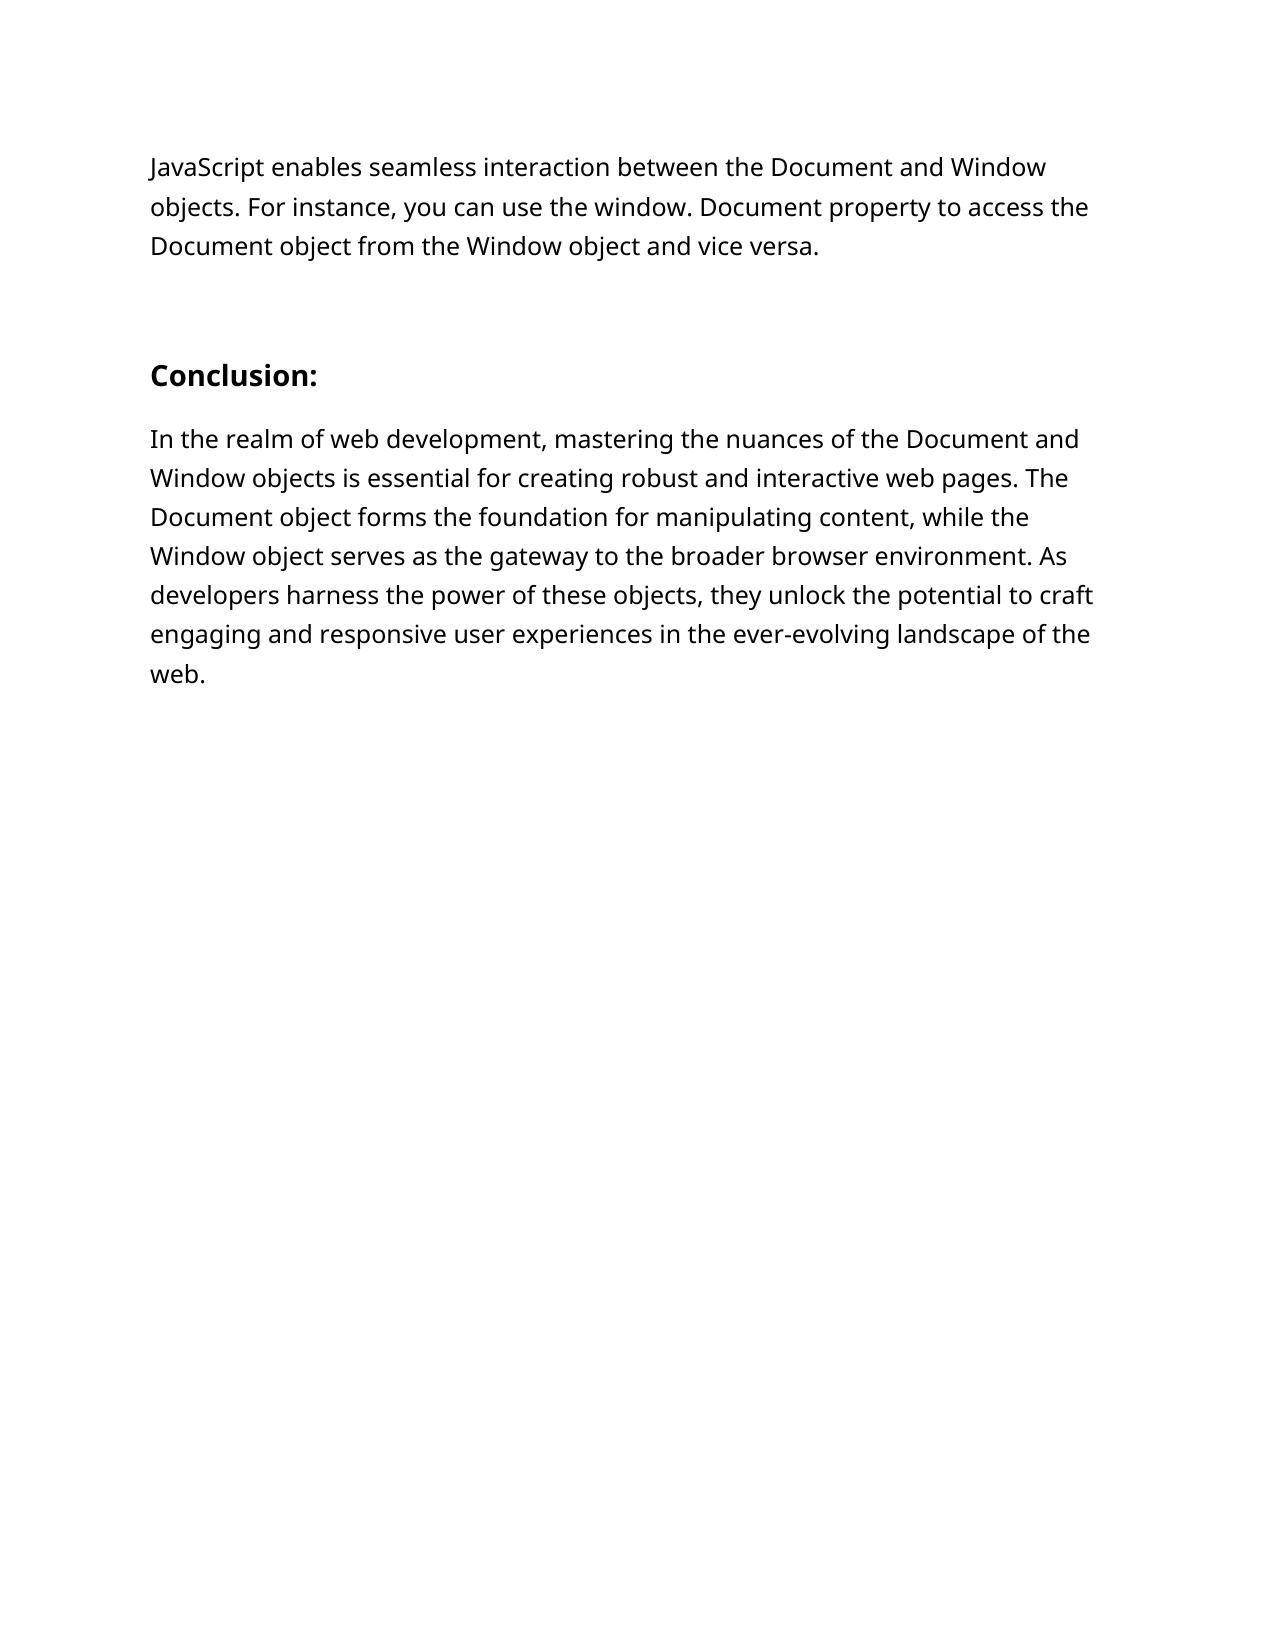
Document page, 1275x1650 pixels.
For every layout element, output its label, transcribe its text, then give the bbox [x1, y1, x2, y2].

text JavaScript enables seamless interaction between the Document and Window objects. For instance, you can use the window. Document property to access the Document object from the Window object and vice versa. [150, 150, 1125, 262]
text Conclusion: [150, 355, 1125, 394]
text In the realm of web development, mastering the nuances of the Document and Window objects is essential for creating robust and interactive web pages. The Document object forms the foundation for manipulating content, while the Window object serves as the gateway to the broader browser environment. As developers harness the power of these objects, they unlock the potential to craft engaging and responsive user experiences in the ever-evolving landscape of the web. [150, 421, 1125, 690]
